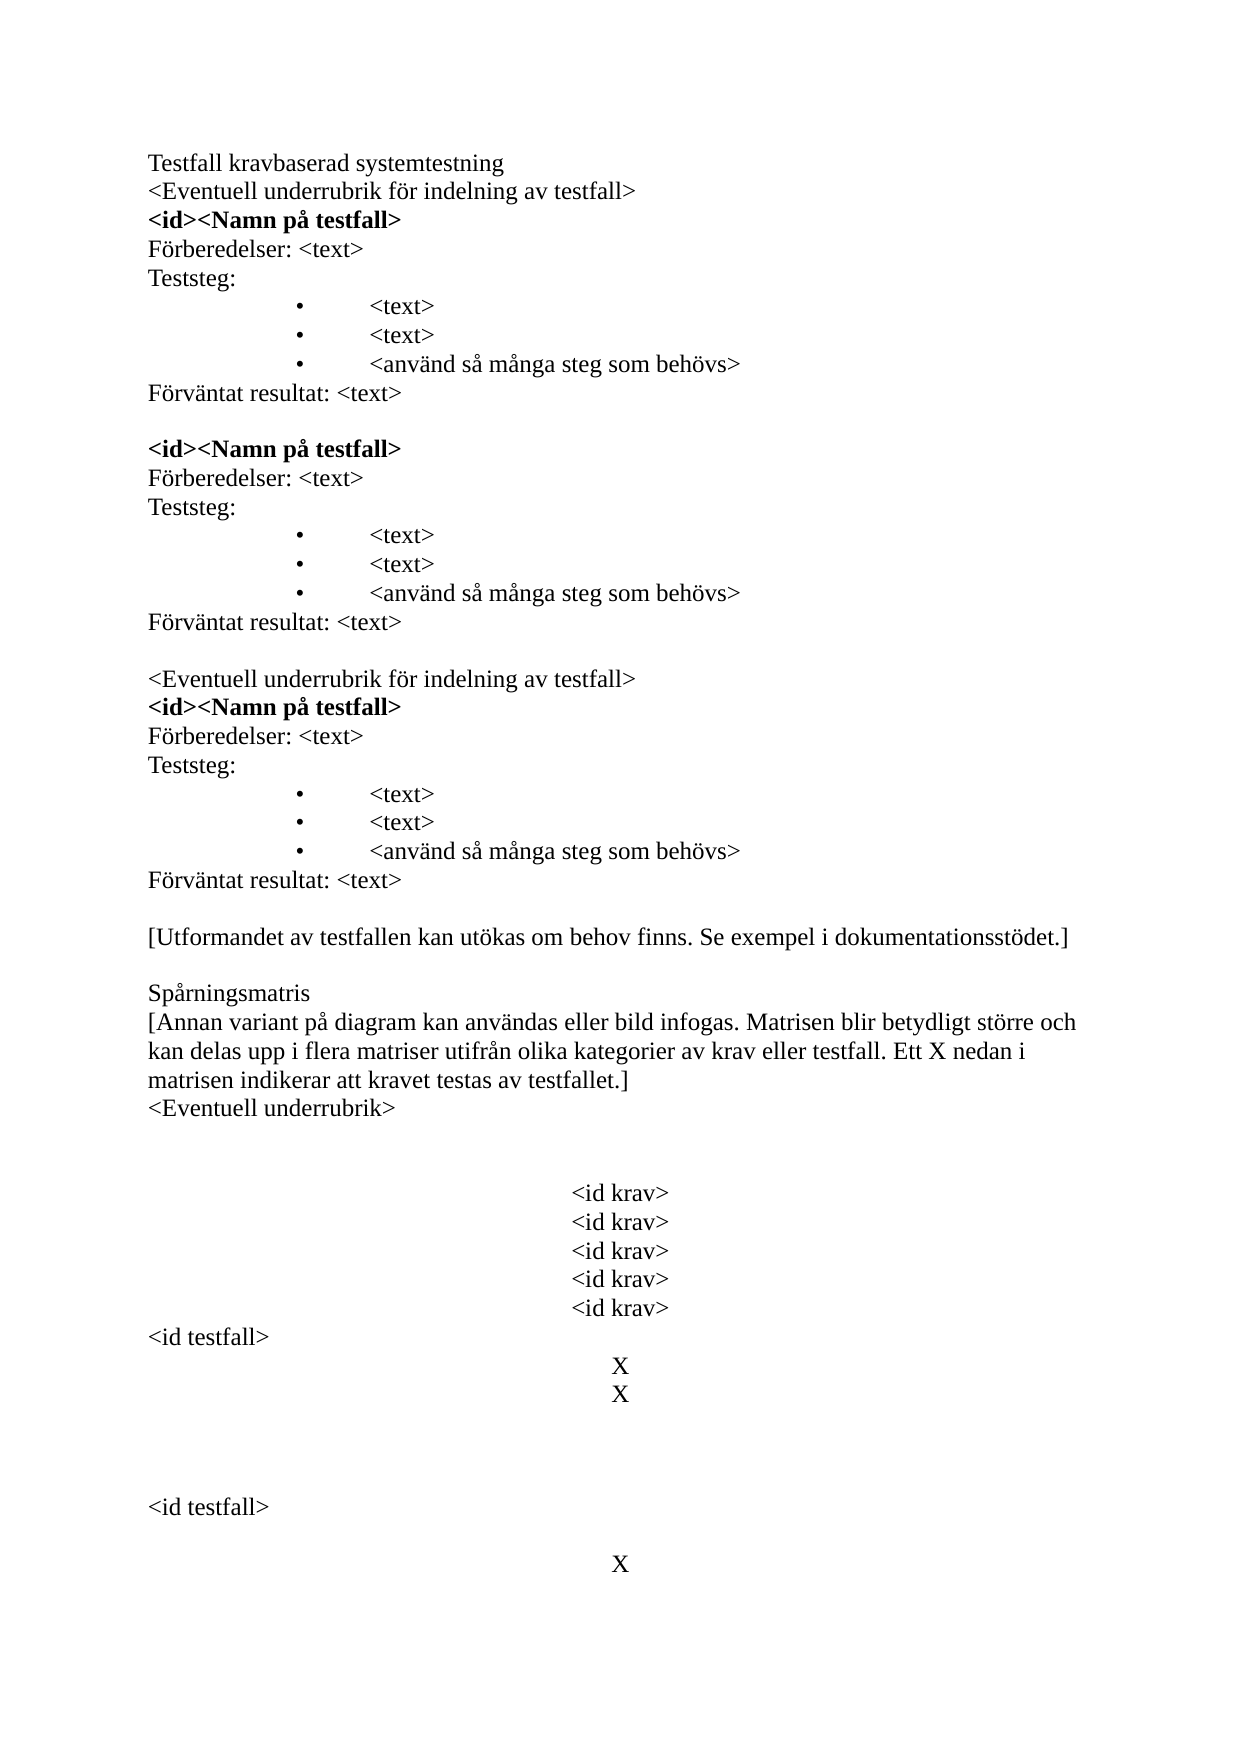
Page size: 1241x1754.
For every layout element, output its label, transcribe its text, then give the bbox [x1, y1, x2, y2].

text Testfall kravbaserad systemtestning [148, 148, 1093, 176]
text <Eventuell underrubrik> [148, 1096, 1093, 1125]
text [Utformandet av testfallen kan utökas om behov finns. Se exempel i dokumentationsstödet.] [148, 924, 1093, 953]
text <id krav> [148, 1240, 1093, 1269]
text X [148, 1355, 1093, 1384]
text <id krav> [148, 1298, 1093, 1326]
text Teststeg: [148, 493, 1093, 521]
text [Annan variant på diagram kan användas eller bild infogas. Matrisen blir betydligt större och kan delas upp i flera matriser utifrån olika kategorier av krav eller testfall. Ett X nedan i matrisen indikerar att kravet testas av testfallet.] [148, 1010, 1093, 1096]
text <id krav> [148, 1183, 1093, 1211]
text <id krav> [148, 1269, 1093, 1298]
text Teststeg: [148, 751, 1093, 780]
text <id krav> [148, 1211, 1093, 1240]
text X [148, 1384, 1093, 1413]
text • <text> [223, 521, 1093, 550]
text • <text> [223, 291, 1093, 320]
text • <text> [223, 809, 1093, 838]
text • <använd så många steg som behövs> [223, 349, 1093, 378]
text <id><Namn på testfall> [148, 205, 1093, 234]
text • <text> [223, 550, 1093, 579]
text <id><Namn på testfall> [148, 694, 1093, 723]
text Förberedelser: <text> [148, 723, 1093, 751]
text Förväntat resultat: <text> [148, 608, 1093, 636]
text <id><Namn på testfall> [148, 435, 1093, 464]
text <Eventuell underrubrik för indelning av testfall> [148, 176, 1093, 205]
text Förväntat resultat: <text> [148, 866, 1093, 895]
text • <text> [223, 320, 1093, 349]
text Förberedelser: <text> [148, 234, 1093, 263]
text X [148, 1556, 1093, 1585]
text <id testfall> [148, 1499, 1093, 1528]
text Förväntat resultat: <text> [148, 378, 1093, 406]
text Spårningsmatris [148, 981, 1093, 1010]
text • <använd så många steg som behövs> [223, 838, 1093, 866]
text • <använd så många steg som behövs> [223, 579, 1093, 608]
text • <text> [223, 780, 1093, 809]
text <Eventuell underrubrik för indelning av testfall> [148, 665, 1093, 694]
text <id testfall> [148, 1326, 1093, 1355]
text Förberedelser: <text> [148, 464, 1093, 493]
text Teststeg: [148, 263, 1093, 291]
